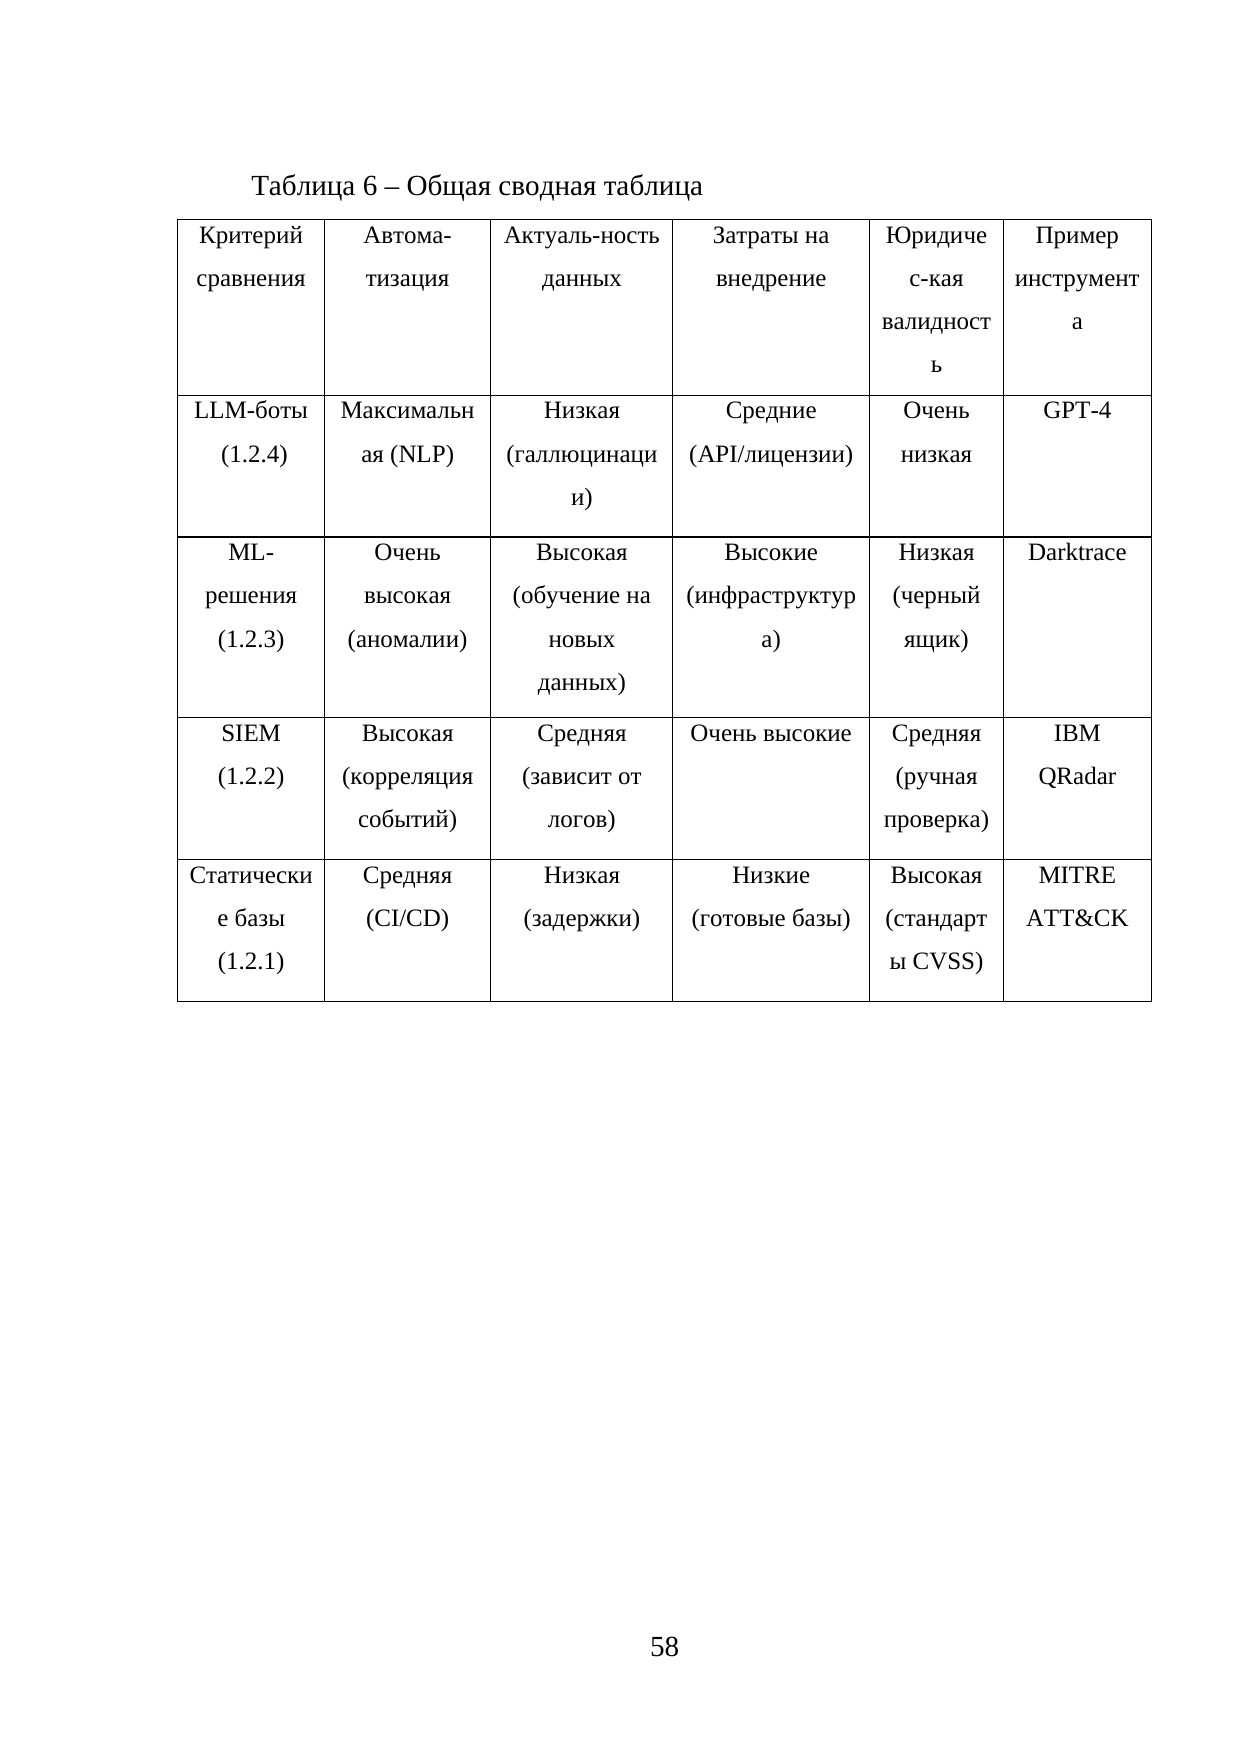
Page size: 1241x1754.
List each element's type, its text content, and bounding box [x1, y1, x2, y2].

table_header Актуаль-ность данных [491, 220, 672, 394]
table_cell Средняя (ручная проверка) [870, 718, 1003, 859]
table_cell Очень высокие [673, 718, 869, 859]
table_cell SIEM (1.2.2) [178, 718, 324, 859]
table_cell Средняя (зависит от логов) [491, 718, 672, 859]
table_cell Средние (API/лицензии) [673, 396, 869, 536]
table_header Затраты на внедрение [673, 220, 869, 394]
table_header Пример инструмента [1004, 220, 1151, 394]
table_cell Низкая (галлюцинации) [491, 396, 672, 536]
table_cell Darktrace [1004, 538, 1151, 717]
table_cell MITRE ATT&CK [1004, 860, 1151, 1001]
table_cell Низкая (черный ящик) [870, 538, 1003, 717]
text Таблица 6 – Общая сводная таблица [177, 168, 1152, 202]
table_cell LLM-боты (1.2.4) [178, 396, 324, 536]
table_cell Высокая (обучение на новых данных) [491, 538, 672, 717]
table_cell Максимальная (NLP) [325, 396, 490, 536]
table_header Критерий сравнения [178, 220, 324, 394]
table_header Автома-тизация [325, 220, 490, 394]
table_cell Низкая (задержки) [491, 860, 672, 1001]
table_cell Очень низкая [870, 396, 1003, 536]
table_cell Высокая (корреляция событий) [325, 718, 490, 859]
table_cell Очень высокая (аномалии) [325, 538, 490, 717]
table_header Юридичес-кая валидность [870, 220, 1003, 394]
table_cell GPT-4 [1004, 396, 1151, 536]
table_cell Высокая (стандарты CVSS) [870, 860, 1003, 1001]
table_cell IBM QRadar [1004, 718, 1151, 859]
table_cell ML-решения (1.2.3) [178, 538, 324, 717]
table_cell Средняя (CI/CD) [325, 860, 490, 1001]
table_cell Статические базы (1.2.1) [178, 860, 324, 1001]
table_cell Низкие (готовые базы) [673, 860, 869, 1001]
table_cell Высокие (инфраструктура) [673, 538, 869, 717]
